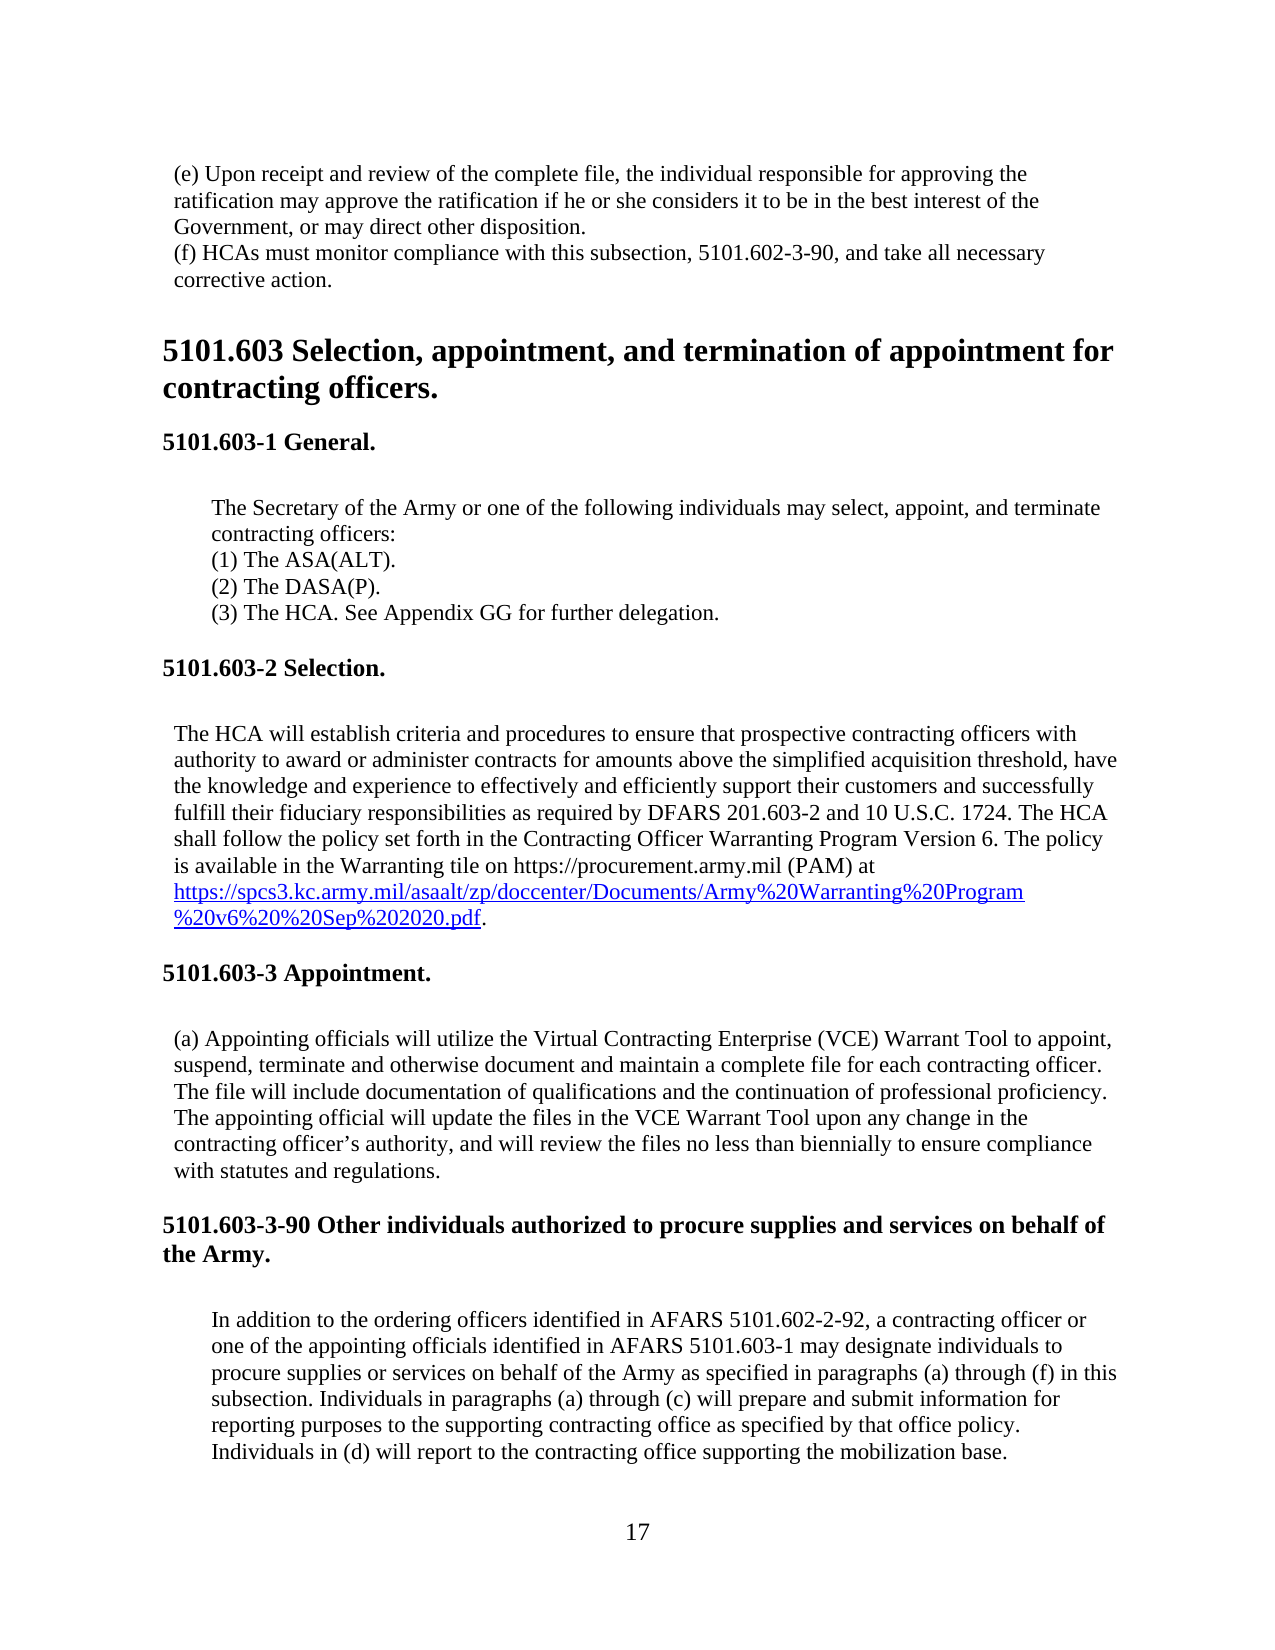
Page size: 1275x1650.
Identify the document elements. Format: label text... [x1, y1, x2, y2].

text In addition to the ordering officers identified in AFARS 5101.602-2-92, a contracting officer or one of the appointing officials identified in AFARS 5101.603-1 may designate individuals to procure supplies or services on behalf of the Army as specified in paragraphs (a) through (f) in this subsection. Individuals in paragraphs (a) through (c) will prepare and submit information for reporting purposes to the supporting contracting office as specified by that office policy. Individuals in (d) will report to the contracting office supporting the mobilization base. [201, 1296, 1135, 1475]
subtitle 5101.603-1 General. [162, 427, 1125, 455]
text (a) Appointing officials will utilize the Virtual Contracting Enterprise (VCE) Warrant Tool to appoint, suspend, terminate and otherwise document and maintain a complete file for each contracting officer. The file will include documentation of qualifications and the continuation of professional proficiency. The appointing official will update the files in the VCE Warrant Tool upon any change in the contracting officer’s authority, and will review the files no less than biennially to ensure compliance with statutes and regulations. [163, 1014, 1135, 1193]
text (1) The ASA(ALT). [201, 547, 1135, 573]
subtitle 5101.603-2 Selection. [162, 653, 1125, 681]
text (3) The HCA. See Appendix GG for further delegation. [201, 599, 1135, 636]
text (e) Upon receipt and review of the complete file, the individual responsible for approving the ratification may approve the ratification if he or she considers it to be in the best interest of the Government, or may direct other disposition. [163, 150, 1135, 239]
text The HCA will establish criteria and procedures to ensure that prospective contracting officers with authority to award or administer contracts for amounts above the simplified acquisition threshold, have the knowledge and experience to effectively and efficiently support their customers and successfully fulfill their fiduciary responsibilities as required by DFARS 201.603-2 and 10 U.S.C. 1724. The HCA shall follow the policy set forth in the Contracting Officer Warranting Program Version 6. The policy is available in the Warranting tile on https://procurement.army.mil (PAM) at https://spcs3.kc.army.mil/asaalt/zp/doccenter/Documents/Army%20Warranting%20Program%20v6%20%20Sep%202020.pdf. [163, 709, 1135, 941]
text (f) HCAs must monitor compliance with this subsection, 5101.602-3-90, and take all necessary corrective action. [163, 239, 1135, 303]
text (2) The DASA(P). [201, 573, 1135, 599]
subtitle 5101.603-3 Appointment. [162, 958, 1125, 987]
subtitle 5101.603-3-90 Other individuals authorized to procure supplies and services on behalf of the Army. [162, 1210, 1125, 1268]
text The Secretary of the Army or one of the following individuals may select, appoint, and terminate contracting officers: [201, 483, 1135, 547]
subtitle 5101.603 Selection, appointment, and termination of appointment for contracting officers. [162, 332, 1125, 406]
